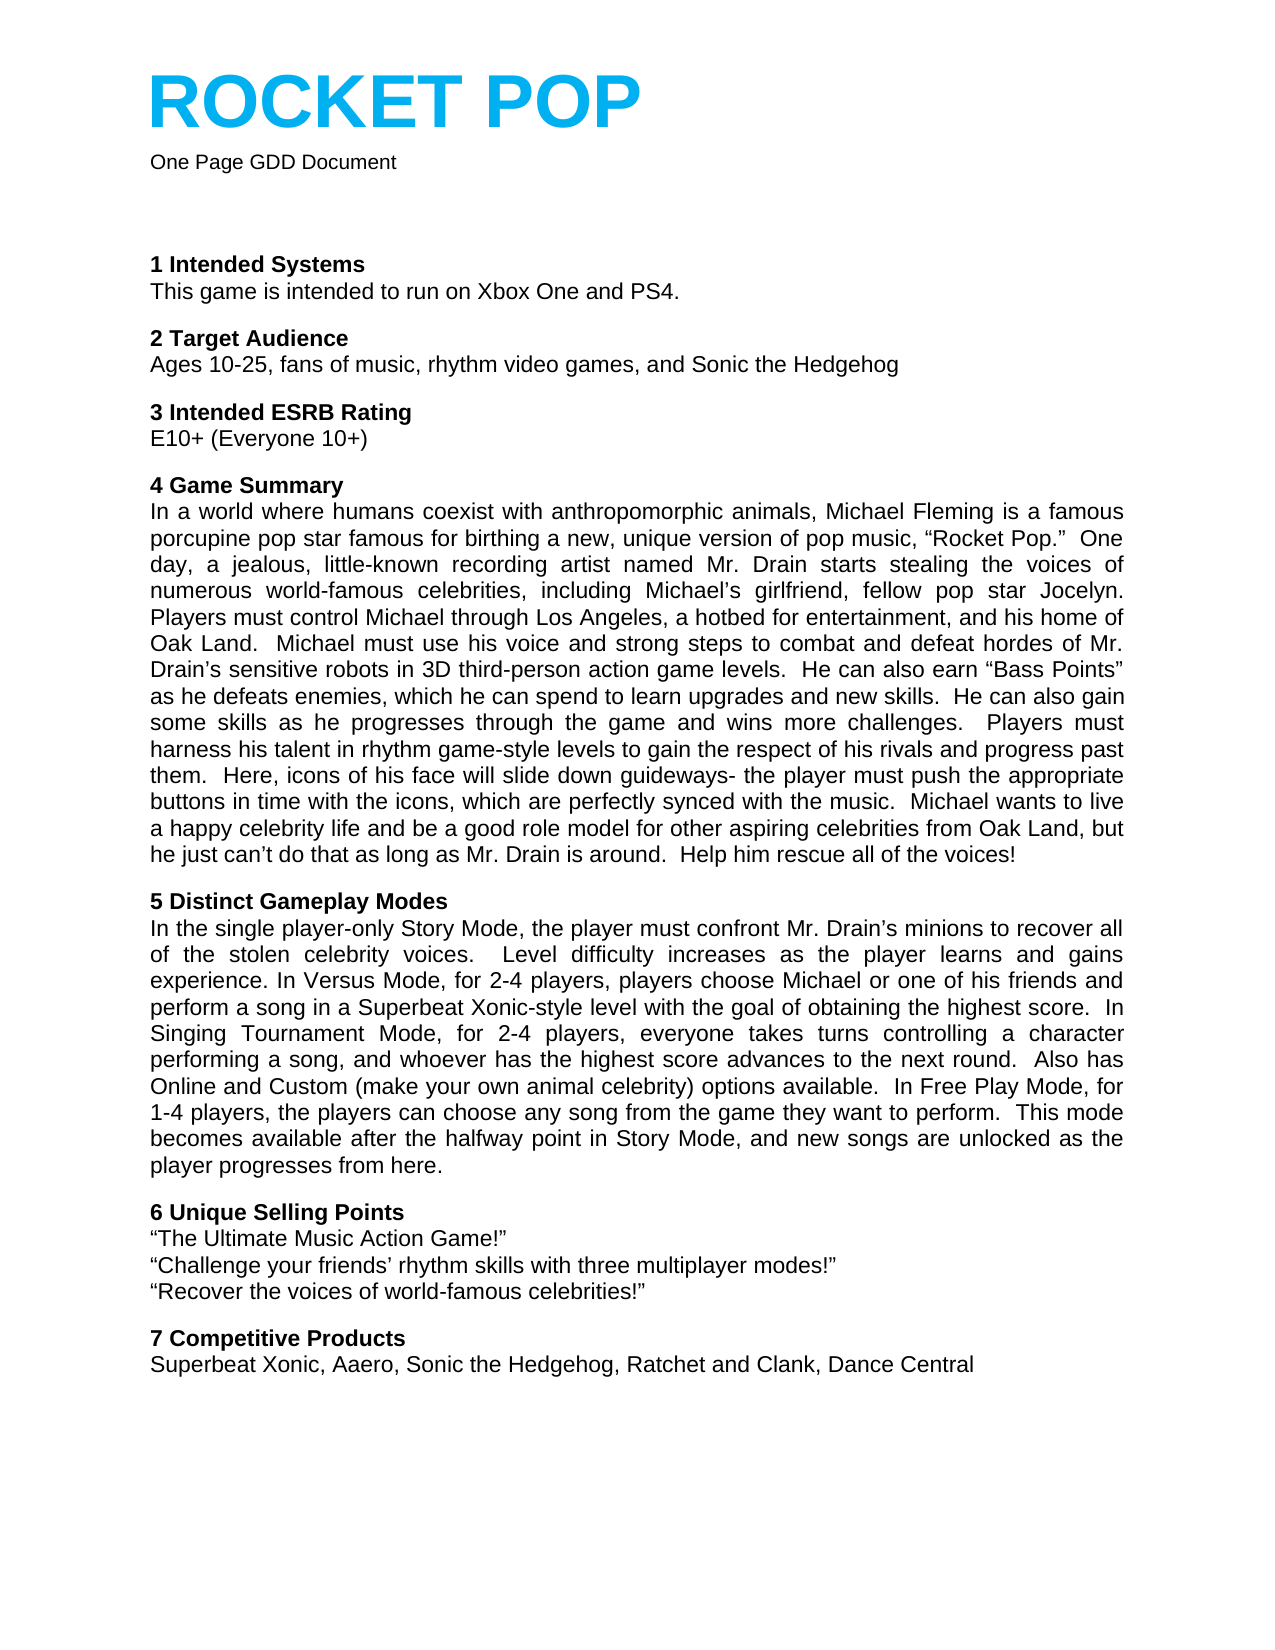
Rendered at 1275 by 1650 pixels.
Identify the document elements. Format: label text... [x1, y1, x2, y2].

text Ages 10-25, fans of music, rhythm video games, and Sonic the Hedgehog [150, 351, 1125, 378]
text 6 Unique Selling Points [150, 1199, 1125, 1225]
text This game is intended to run on Xbox One and PS4. [150, 278, 1125, 304]
text “Challenge your friends’ rhythm skills with three multiplayer modes!” [150, 1252, 1125, 1278]
text 7 Competitive Products [150, 1325, 1125, 1351]
text 3 Intended ESRB Rating [150, 398, 1125, 425]
text One Page GDD Document [150, 150, 1125, 174]
text “Recover the voices of world-famous celebrities!” [150, 1278, 1125, 1304]
text In a world where humans coexist with anthropomorphic animals, Michael Fleming is a famous porcupine pop star famous for birthing a new, unique version of pop music, “Rocket Pop.” One day, a jealous, little-known recording artist named Mr. Drain starts stealing the voices of numerous world-famous celebrities, including Michael’s girlfriend, fellow pop star Jocelyn. Players must control Michael through Los Angeles, a hotbed for entertainment, and his home of Oak Land. Michael must use his voice and strong steps to combat and defeat hordes of Mr. Drain’s sensitive robots in 3D third-person action game levels. He can also earn “Bass Points” as he defeats enemies, which he can spend to learn upgrades and new skills. He can also gain some skills as he progresses through the game and wins more challenges. Players must harness his talent in rhythm game-style levels to gain the respect of his rivals and progress past them. Here, icons of his face will slide down guideways- the player must push the appropriate buttons in time with the icons, which are perfectly synced with the music. Michael wants to live a happy celebrity life and be a good role model for other aspiring celebrities from Oak Land, but he just can’t do that as long as Mr. Drain is around. Help him rescue all of the voices! [150, 498, 1125, 867]
text 4 Game Summary [150, 472, 1125, 498]
text Superbeat Xonic, Aaero, Sonic the Hedgehog, Ratchet and Clank, Dance Central [150, 1351, 1125, 1378]
text 2 Target Audience [150, 325, 1125, 351]
text In the single player-only Story Mode, the player must confront Mr. Drain’s minions to recover all of the stolen celebrity voices. Level difficulty increases as the player learns and gains experience. In Versus Mode, for 2-4 players, players choose Michael or one of his friends and perform a song in a Superbeat Xonic-style level with the goal of obtaining the highest score. In Singing Tournament Mode, for 2-4 players, everyone takes turns controlling a character performing a song, and whoever has the highest score advances to the next round. Also has Online and Custom (make your own animal celebrity) options available. In Free Play Mode, for 1-4 players, the players can choose any song from the game they want to perform. This mode becomes available after the halfway point in Story Mode, and new songs are unlocked as the player progresses from here. [150, 914, 1125, 1178]
text E10+ (Everyone 10+) [150, 425, 1125, 451]
text “The Ultimate Music Action Game!” [150, 1225, 1125, 1252]
text 1 Intended Systems [150, 251, 1125, 278]
text 5 Distinct Gameplay Modes [150, 888, 1125, 914]
